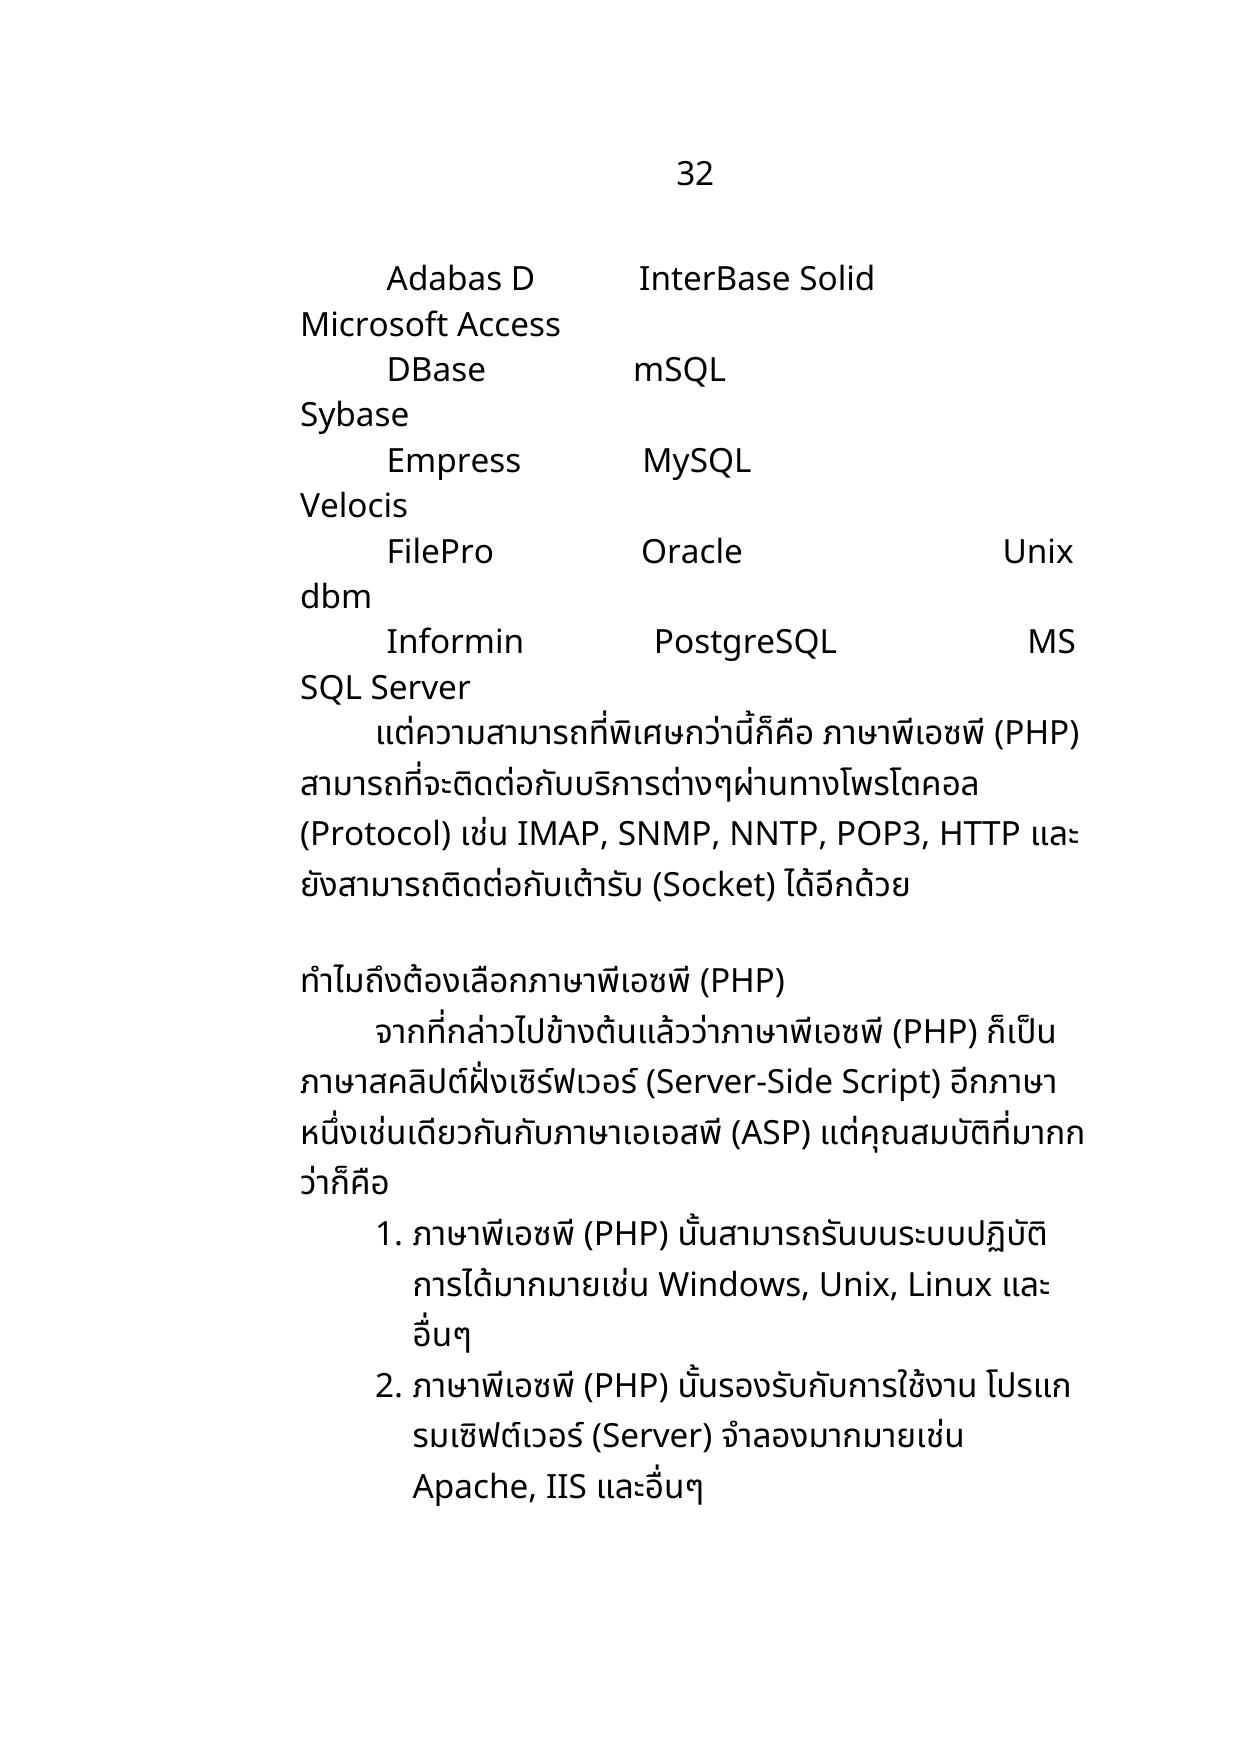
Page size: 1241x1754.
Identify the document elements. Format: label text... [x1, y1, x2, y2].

list ภาษาพีเอซพี (PHP) นั้นรองรับกับการใช้งาน โปรแกรมเซิฟต์เวอร์ (Server) จำลองมากมายเช่น Apache, IIS และอื่นๆ [375, 1361, 1090, 1513]
text จากที่กล่าวไปข้างต้นแล้วว่าภาษาพีเอซพี (PHP) ก็เป็นภาษาสคลิปต์ฝั่งเซิร์ฟเวอร์ (Server-Side Script) อีกภาษาหนึ่งเช่นเดียวกันกับภาษาเอเอสพี (ASP) แต่คุณสมบัติที่มากกว่าก็คือ [300, 1007, 1090, 1210]
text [300, 255, 1090, 709]
text ทำไมถึงต้องเลือกภาษาพีเอซพี (PHP) [300, 957, 1090, 1007]
list ภาษาพีเอซพี (PHP) นั้นสามารถรันบนระบบปฏิบัติการได้มากมายเช่น Windows, Unix, Linux และอื่นๆ [375, 1210, 1090, 1361]
text แต่ความสามารถที่พิเศษกว่านี้ก็คือ ภาษาพีเอซพี (PHP) สามารถที่จะติดต่อกับบริการต่างๆผ่านทางโพรโตคอล (Protocol) เช่น IMAP, SNMP, NNTP, POP3, HTTP และยังสามารถติดต่อกับเต้ารับ (Socket) ได้อีกด้วย [300, 709, 1090, 911]
